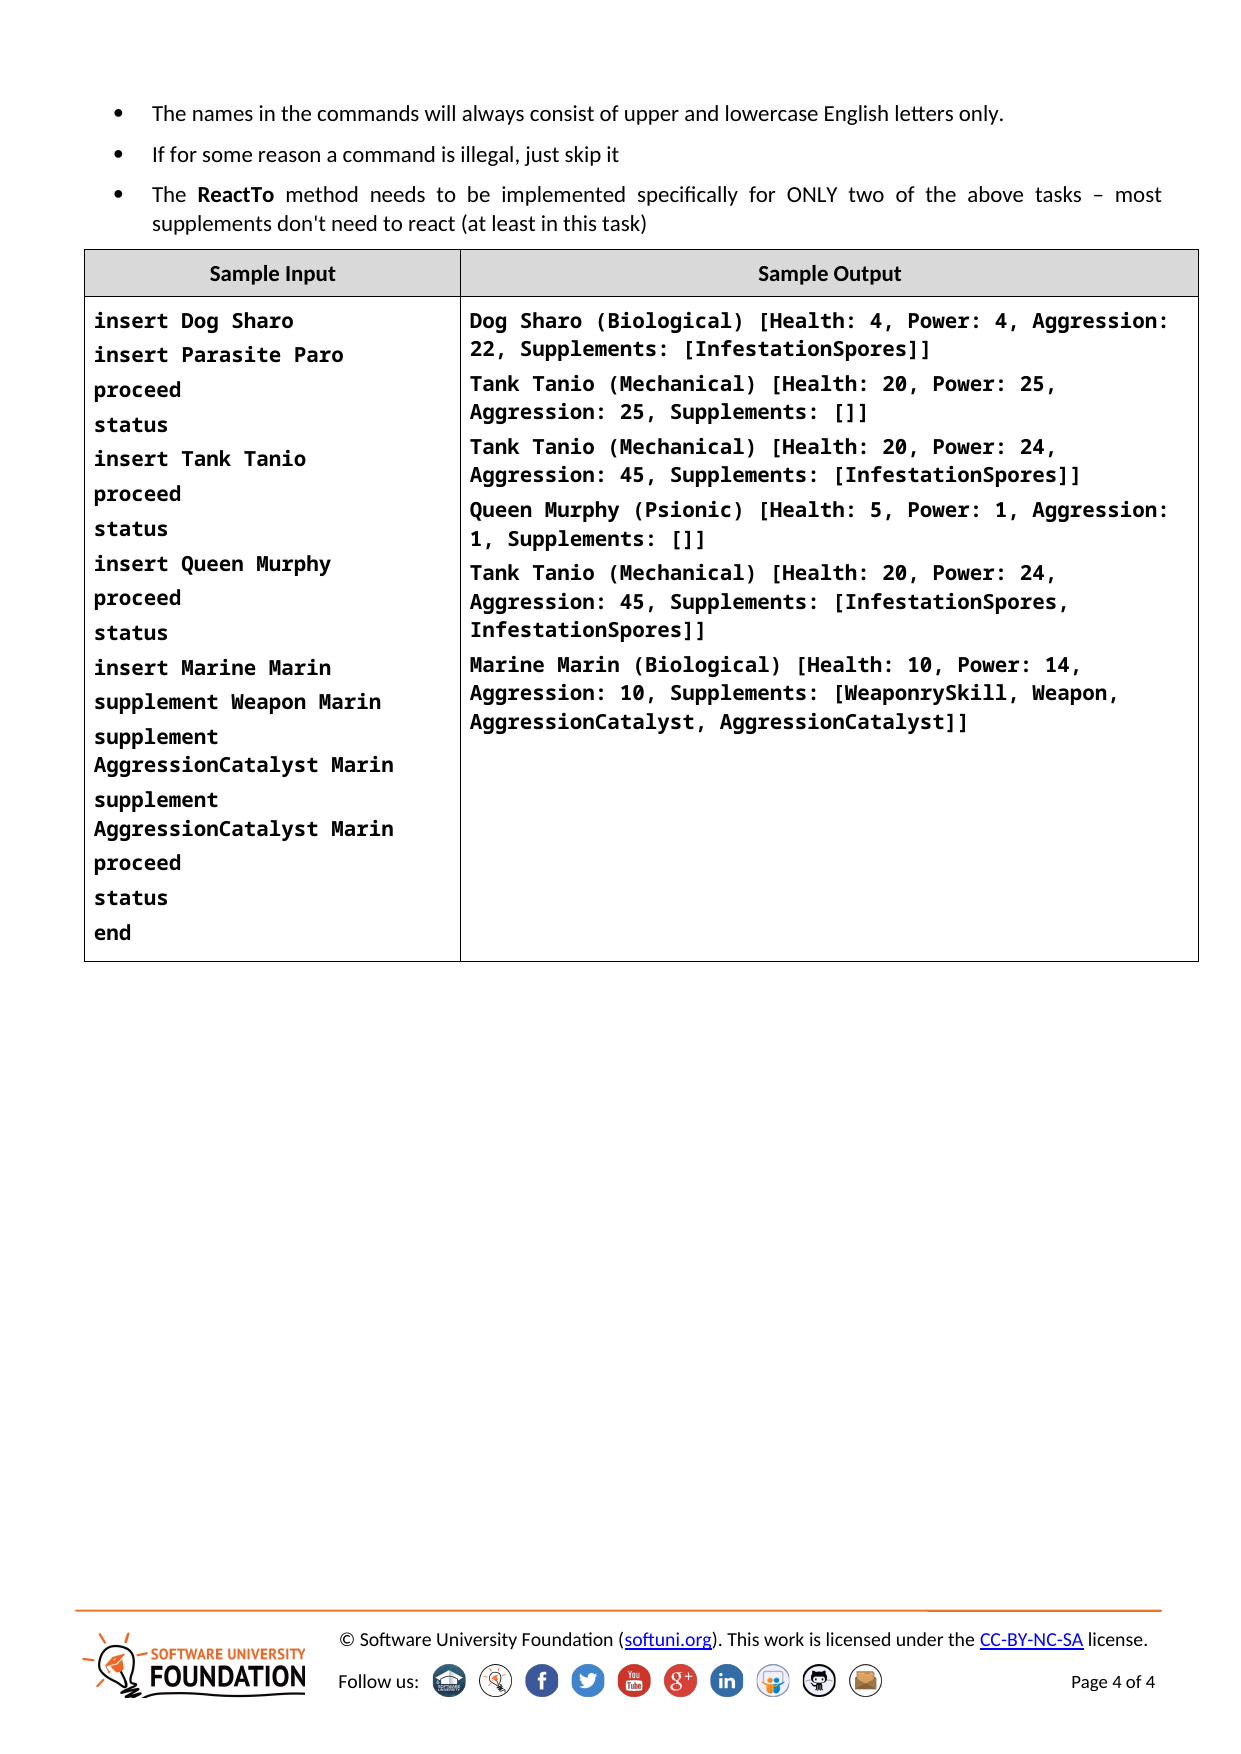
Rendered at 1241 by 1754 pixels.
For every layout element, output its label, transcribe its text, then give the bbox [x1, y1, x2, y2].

picture [802, 1664, 836, 1697]
table_cell insert Dog Sharo insert Parasite Paro proceed status insert Tank Tanio proceed status insert Queen Murphy proceed status insert Marine Marin supplement Weapon Marin supplement AggressionCatalyst Marin supplement AggressionCatalyst Marin proceed status end [85, 297, 460, 961]
list If for some reason a command is illegal, just skip it [114, 140, 1163, 168]
picture [479, 1664, 512, 1697]
table_header Sample Input [85, 250, 460, 296]
picture [756, 1664, 790, 1697]
table_cell Dog Sharo (Biological) [Health: 4, Power: 4, Aggression: 22, Supplements: [InfestationSpores]] Tank Tanio (Mechanical) [Health: 20, Power: 25, Aggression: 25, Supplements: []] Tank Tanio (Mechanical) [Health: 20, Power: 24, Aggression: 45, Supplements: [InfestationSpores]] Queen Murphy (Psionic) [Health: 5, Power: 1, Aggression: 1, Supplements: []] Tank Tanio (Mechanical) [Health: 20, Power: 24, Aggression: 45, Supplements: [InfestationSpores, InfestationSpores]] Marine Marin (Biological) [Health: 10, Power: 14, Aggression: 10, Supplements: [WeaponrySkill, Weapon, AggressionCatalyst, AggressionCatalyst]] [461, 297, 1198, 961]
picture [664, 1664, 697, 1697]
list The ReactTo method needs to be implemented specifically for ONLY two of the above tasks – most supplements don't need to react (at least in this task) [114, 181, 1163, 237]
table_header Sample Output [461, 250, 1198, 296]
picture [432, 1664, 466, 1697]
picture [710, 1664, 744, 1697]
picture [81, 1631, 305, 1698]
picture [849, 1664, 882, 1697]
list The names in the commands will always consist of upper and lowercase English letters only. [114, 99, 1163, 128]
picture [617, 1664, 651, 1697]
picture [571, 1664, 605, 1697]
picture [525, 1664, 559, 1697]
